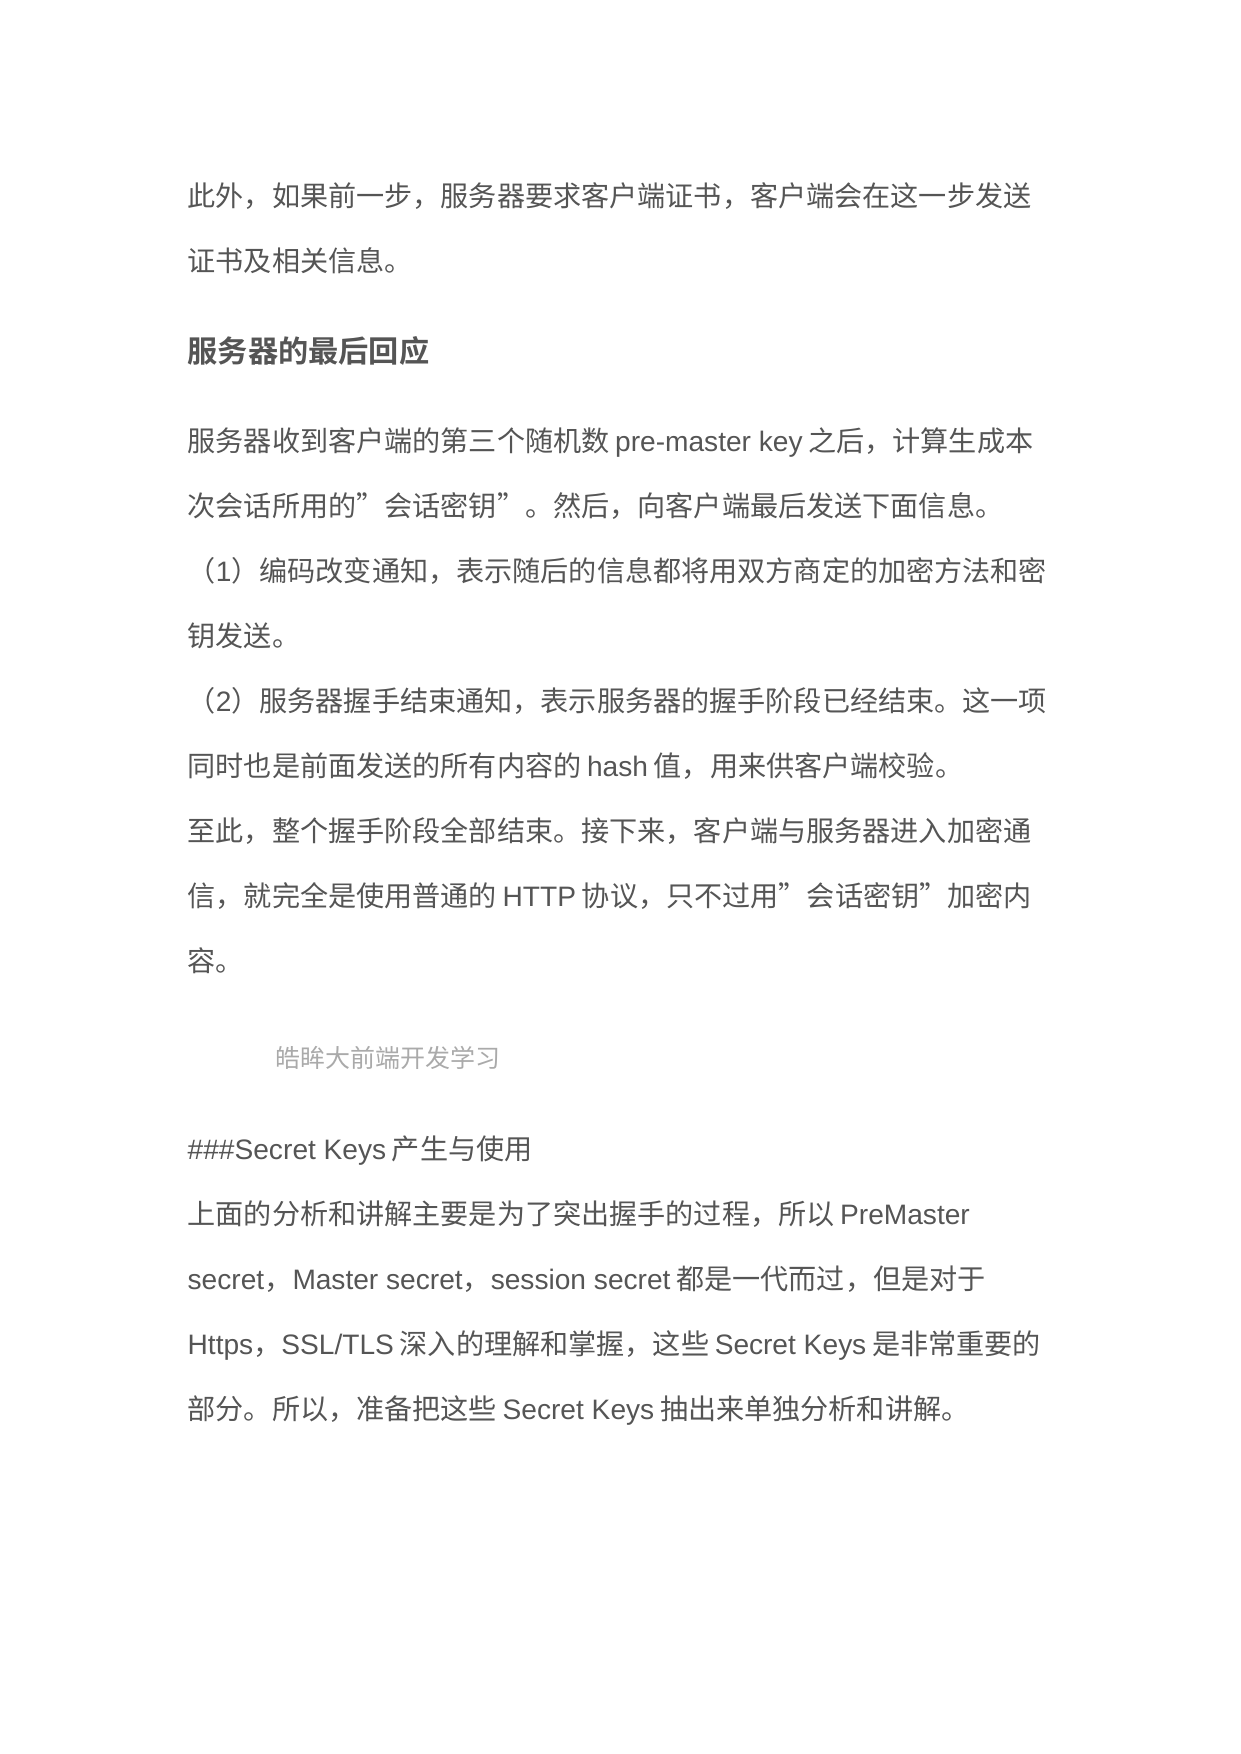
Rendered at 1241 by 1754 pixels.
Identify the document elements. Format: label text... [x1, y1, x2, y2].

text 服务器收到客户端的第三个随机数pre-master key之后，计算生成本次会话所用的”会话密钥”。然后，向客户端最后发送下面信息。 （1）编码改变通知，表示随后的信息都将用双方商定的加密方法和密钥发送。 （2）服务器握手结束通知，表示服务器的握手阶段已经结束。这一项同时也是前面发送的所有内容的hash值，用来供客户端校验。 至此，整个握手阶段全部结束。接下来，客户端与服务器进入加密通信，就完全是使用普通的HTTP协议，只不过用”会话密钥”加密内容。 皓眸大前端开发学习 [187, 407, 1053, 1089]
subtitle 服务器的最后回应 [187, 317, 1053, 382]
text ###Secret Keys产生与使用 上面的分析和讲解主要是为了突出握手的过程，所以PreMaster secret，Master secret，session secret都是一代而过，但是对于Https，SSL/TLS深入的理解和掌握，这些Secret Keys是非常重要的部分。所以，准备把这些Secret Keys抽出来单独分析和讲解。 [187, 1114, 1053, 1439]
text 此外，如果前一步，服务器要求客户端证书，客户端会在这一步发送证书及相关信息。 [187, 162, 1053, 292]
